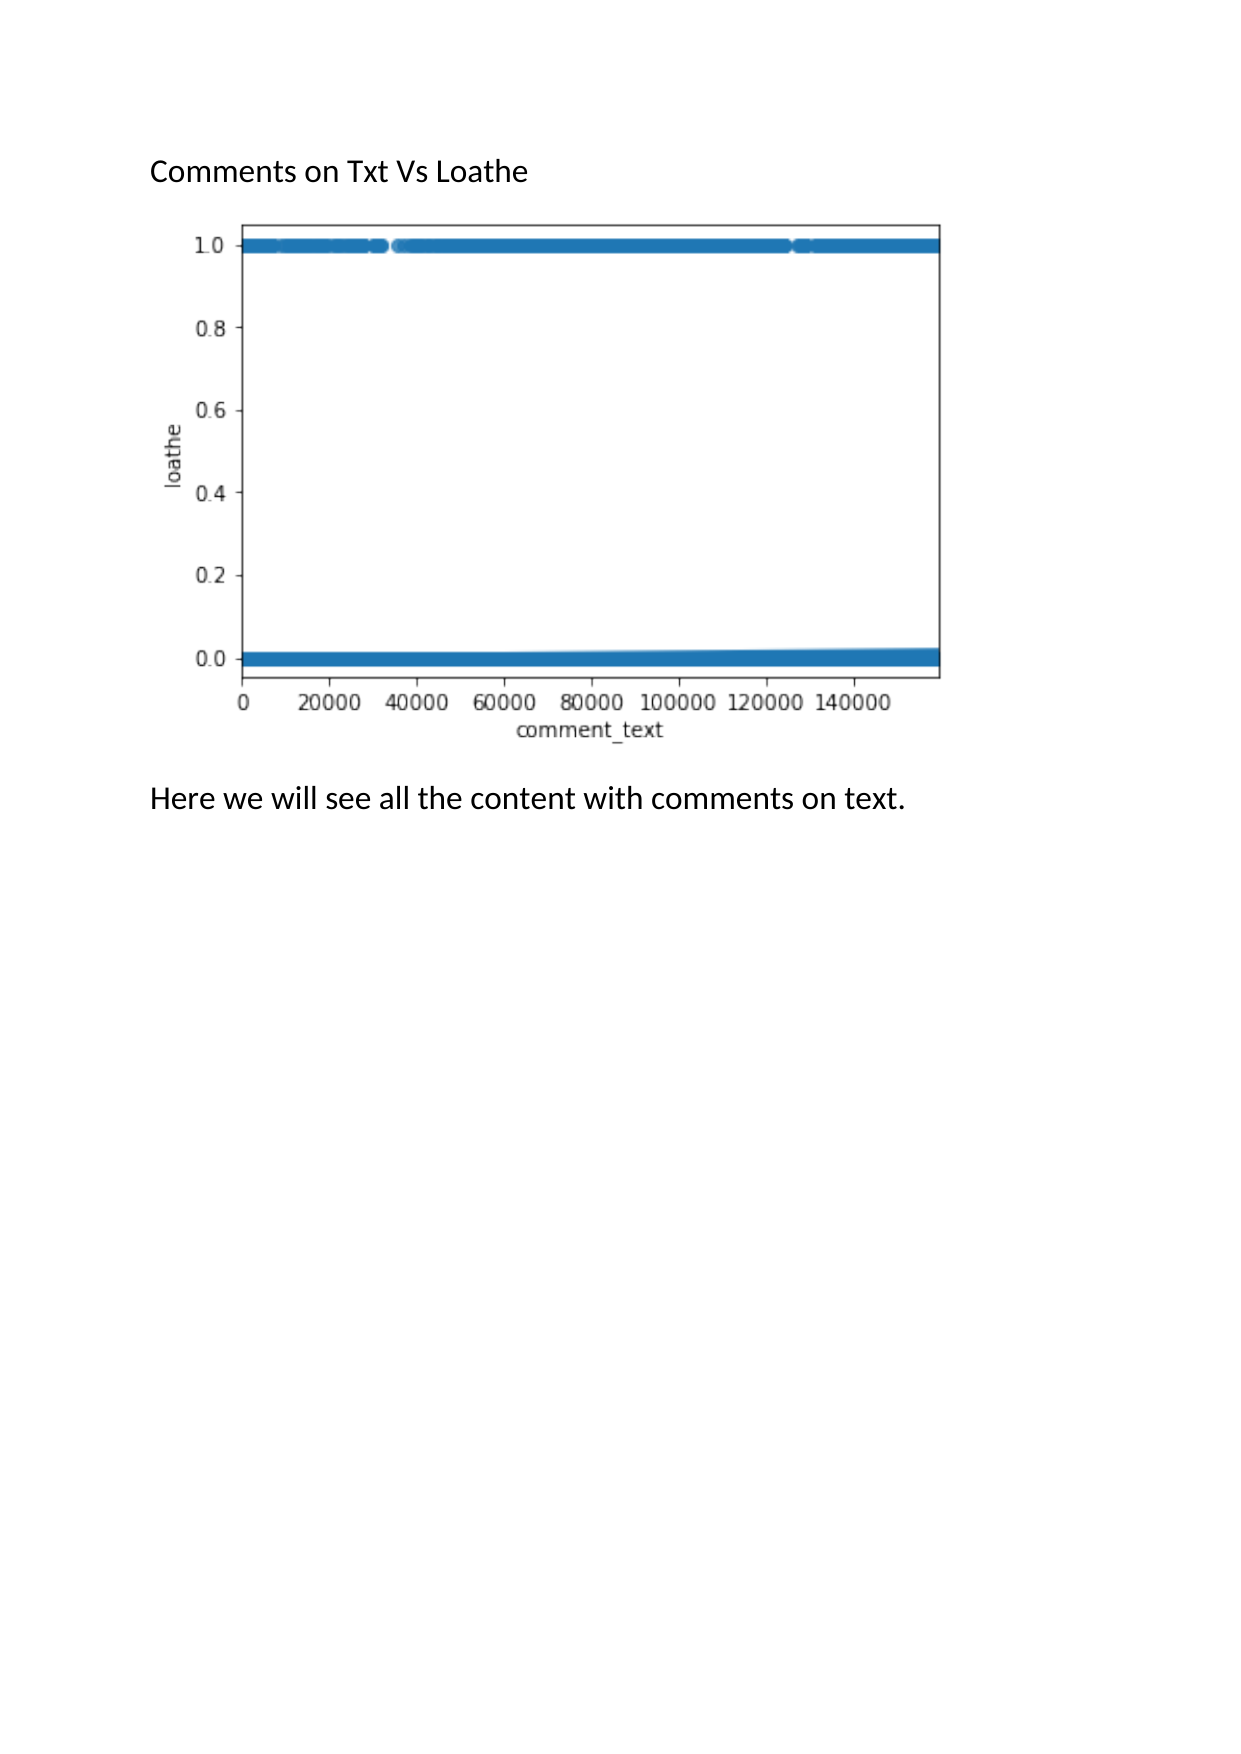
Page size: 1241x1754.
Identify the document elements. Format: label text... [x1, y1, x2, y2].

text Comments on Txt Vs Loathe [150, 150, 1090, 191]
picture [150, 210, 954, 759]
text Here we will see all the content with comments on text. [150, 777, 1090, 818]
